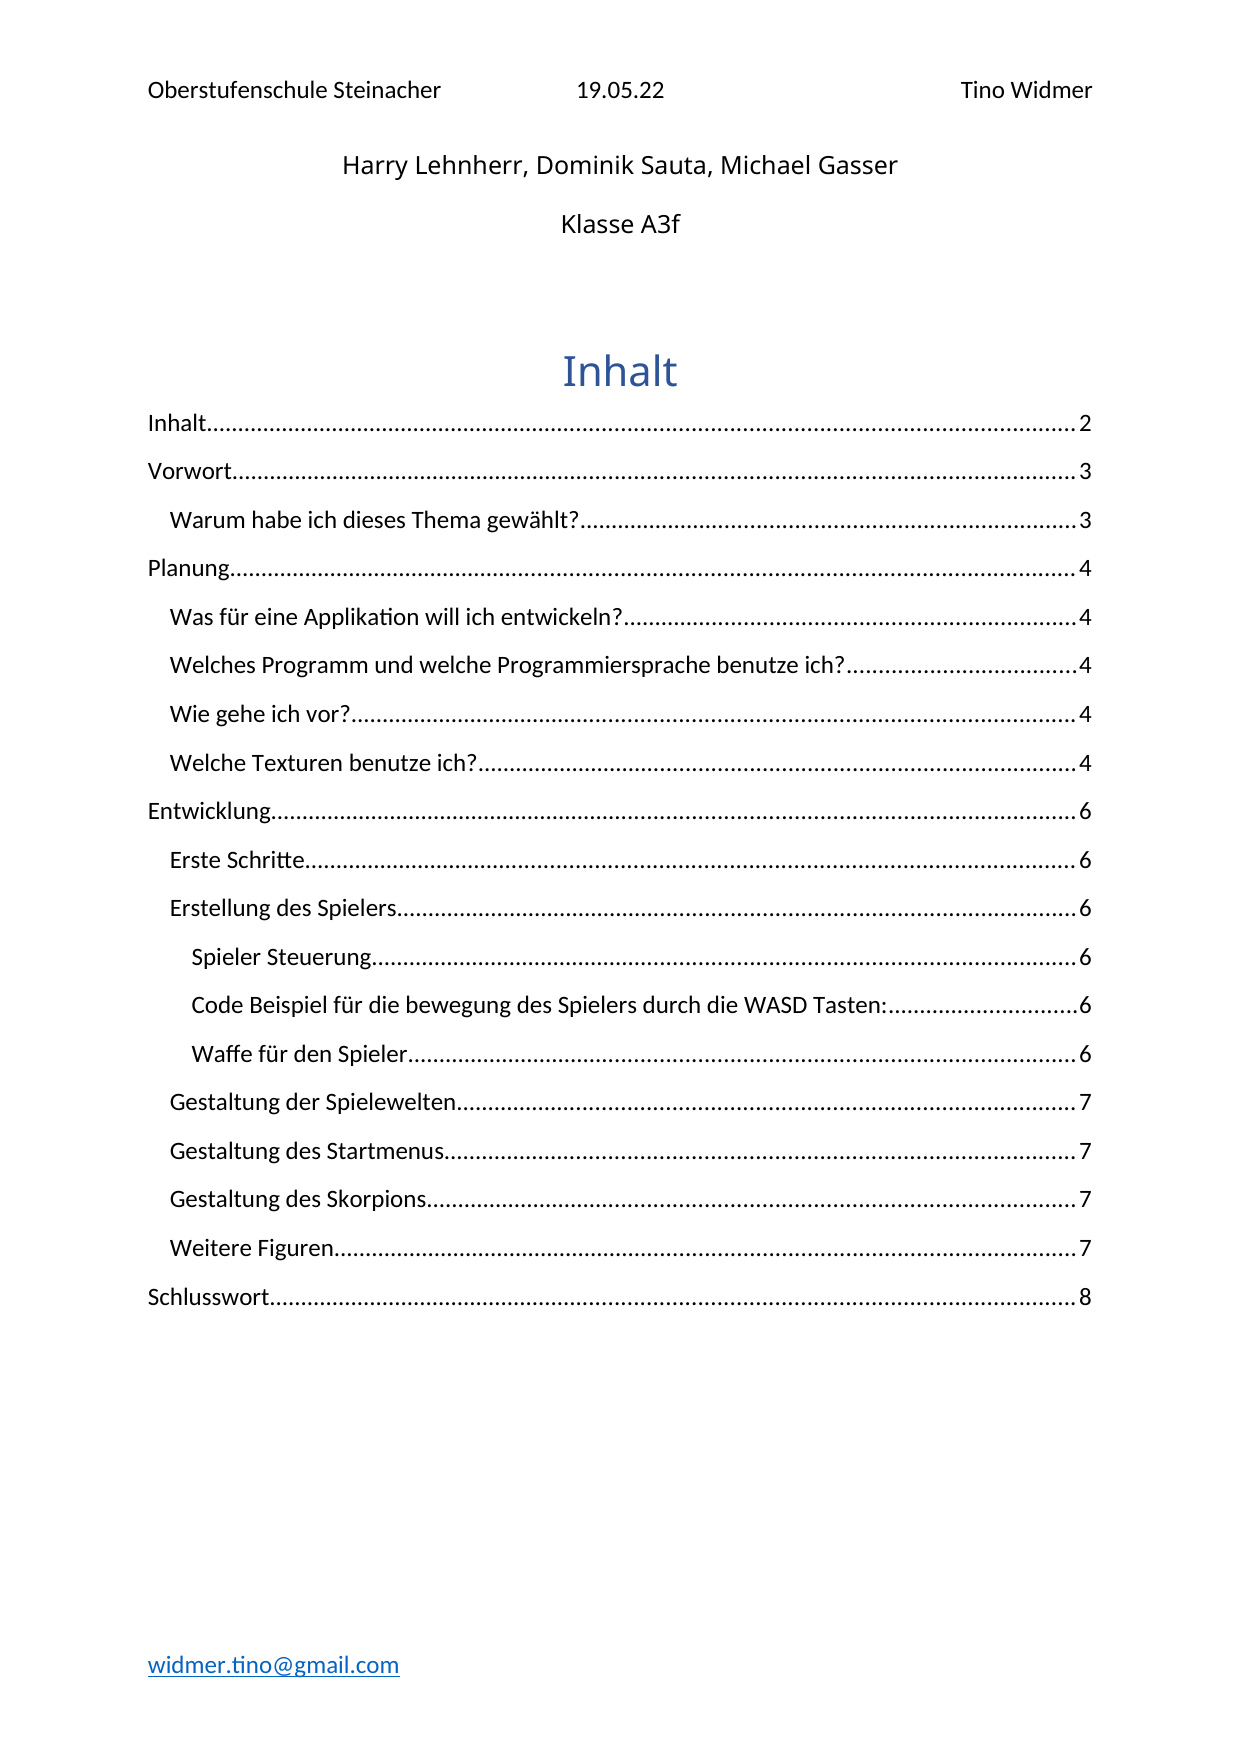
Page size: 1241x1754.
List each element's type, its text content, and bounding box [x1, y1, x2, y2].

text Klasse A3f [148, 207, 1093, 241]
text Harry Lehnherr, Dominik Sauta, Michael Gasser [148, 148, 1093, 182]
